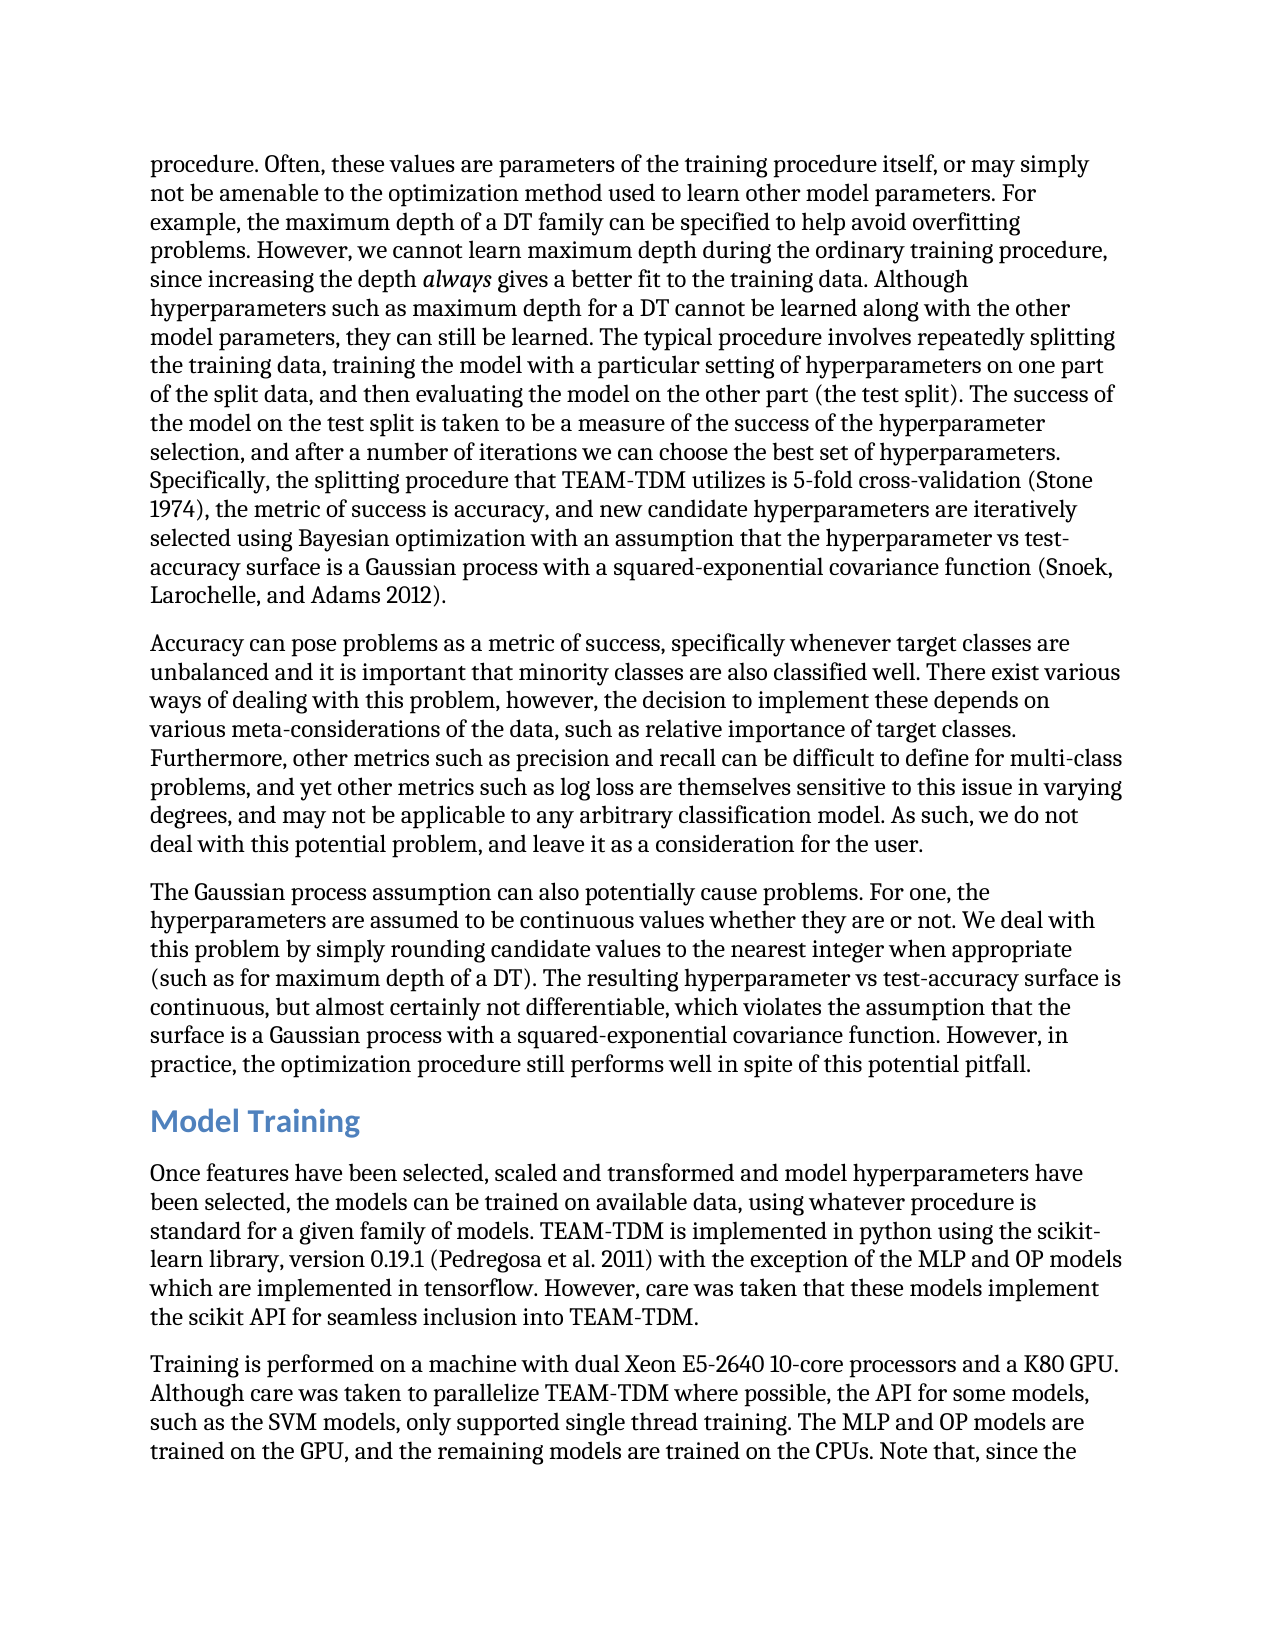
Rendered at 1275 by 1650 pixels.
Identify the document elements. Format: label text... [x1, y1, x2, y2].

text Once features have been selected, scaled and transformed and model hyperparameters have been selected, the models can be trained on available data, using whatever procedure is standard for a given family of models. TEAM-TDM is implemented in python using the scikit-learn library, version 0.19.1 (Pedregosa et al. 2011) with the exception of the MLP and OP models which are implemented in tensorflow. However, care was taken that these models implement the scikit API for seamless inclusion into TEAM-TDM. [150, 1159, 1125, 1332]
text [150, 150, 1125, 610]
text Accuracy can pose problems as a metric of success, specifically whenever target classes are unbalanced and it is important that minority classes are also classified well. There exist various ways of dealing with this problem, however, the decision to implement these depends on various meta-considerations of the data, such as relative importance of target classes. Furthermore, other metrics such as precision and recall can be difficult to define for multi-class problems, and yet other metrics such as log loss are themselves sensitive to this issue in varying degrees, and may not be applicable to any arbitrary classification model. As such, we do not deal with this potential problem, and leave it as a consideration for the user. [150, 629, 1125, 859]
subtitle Model Training [150, 1099, 1125, 1140]
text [150, 1350, 1125, 1465]
text The Gaussian process assumption can also potentially cause problems. For one, the hyperparameters are assumed to be continuous values whether they are or not. We deal with this problem by simply rounding candidate values to the nearest integer when appropriate (such as for maximum depth of a DT). The resulting hyperparameter vs test-accuracy surface is continuous, but almost certainly not differentiable, which violates the assumption that the surface is a Gaussian process with a squared-exponential covariance function. However, in practice, the optimization procedure still performs well in spite of this potential pitfall. [150, 877, 1125, 1079]
